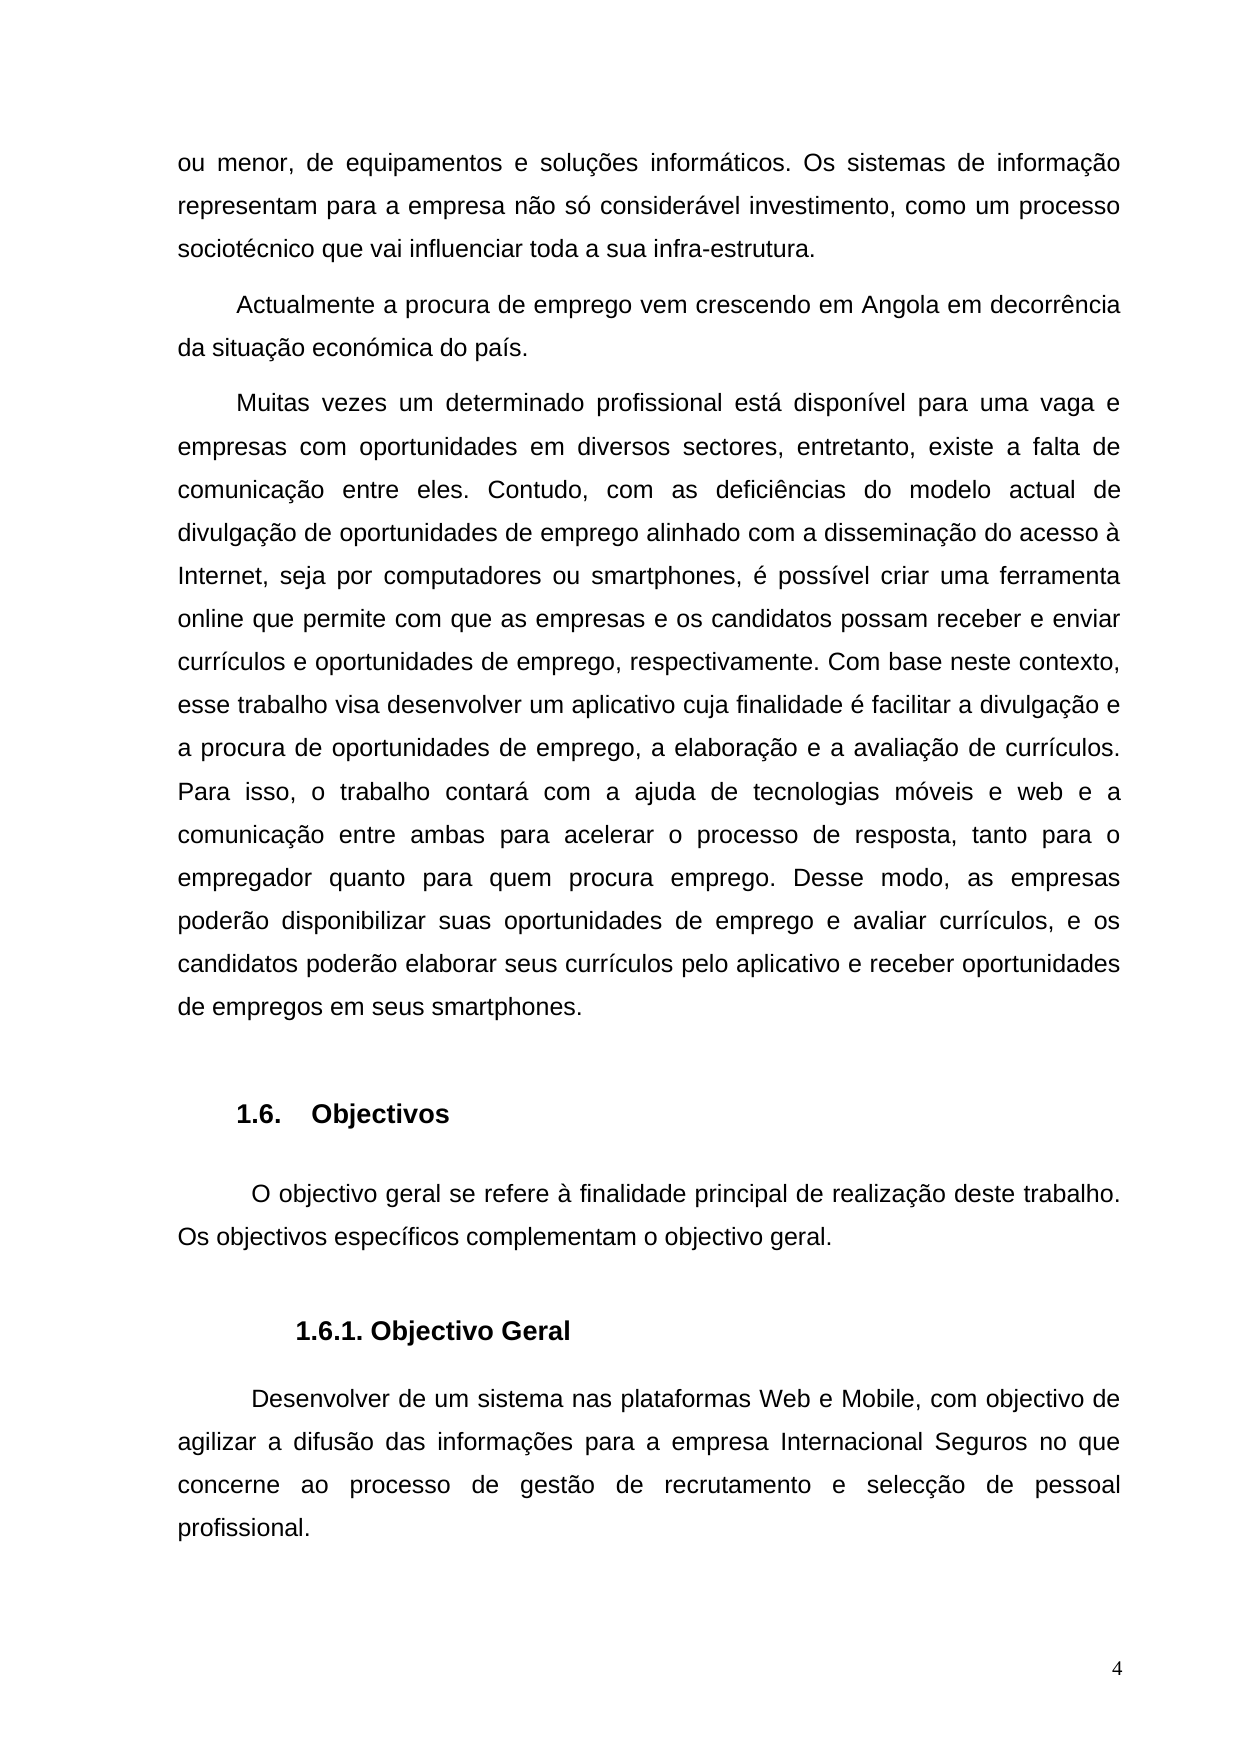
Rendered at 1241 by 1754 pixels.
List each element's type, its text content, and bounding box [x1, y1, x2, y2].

text O objectivo geral se refere à finalidade principal de realização deste trabalho. Os objectivos específicos complementam o objectivo geral. [177, 1179, 1122, 1251]
text Muitas vezes um determinado profissional está disponível para uma vaga e empresas com oportunidades em diversos sectores, entretanto, existe a falta de comunicação entre eles. Contudo, com as deficiências do modelo actual de divulgação de oportunidades de emprego alinhado com a disseminação do acesso à Internet, seja por computadores ou smartphones, é possível criar uma ferramenta online que permite com que as empresas e os candidatos possam receber e enviar currículos e oportunidades de emprego, respectivamente. Com base neste contexto, esse trabalho visa desenvolver um aplicativo cuja finalidade é facilitar a divulgação e a procura de oportunidades de emprego, a elaboração e a avaliação de currículos. Para isso, o trabalho contará com a ajuda de tecnologias móveis e web e a comunicação entre ambas para acelerar o processo de resposta, tanto para o empregador quanto para quem procura emprego. Desse modo, as empresas poderão disponibilizar suas oportunidades de emprego e avaliar currículos, e os candidatos poderão elaborar seus currículos pelo aplicativo e receber oportunidades de empregos em seus smartphones. [177, 388, 1122, 1021]
text Actualmente a procura de emprego vem crescendo em Angola em decorrência da situação económica do país. [177, 289, 1122, 361]
subtitle Objectivos [236, 1098, 1122, 1129]
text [177, 148, 1122, 263]
text Desenvolver de um sistema nas plataformas Web e Mobile, com objectivo de agilizar a difusão das informações para a empresa Internacional Seguros no que concerne ao processo de gestão de recrutamento e selecção de pessoal profissional. [177, 1384, 1122, 1542]
subtitle Objectivo Geral [295, 1315, 1122, 1346]
